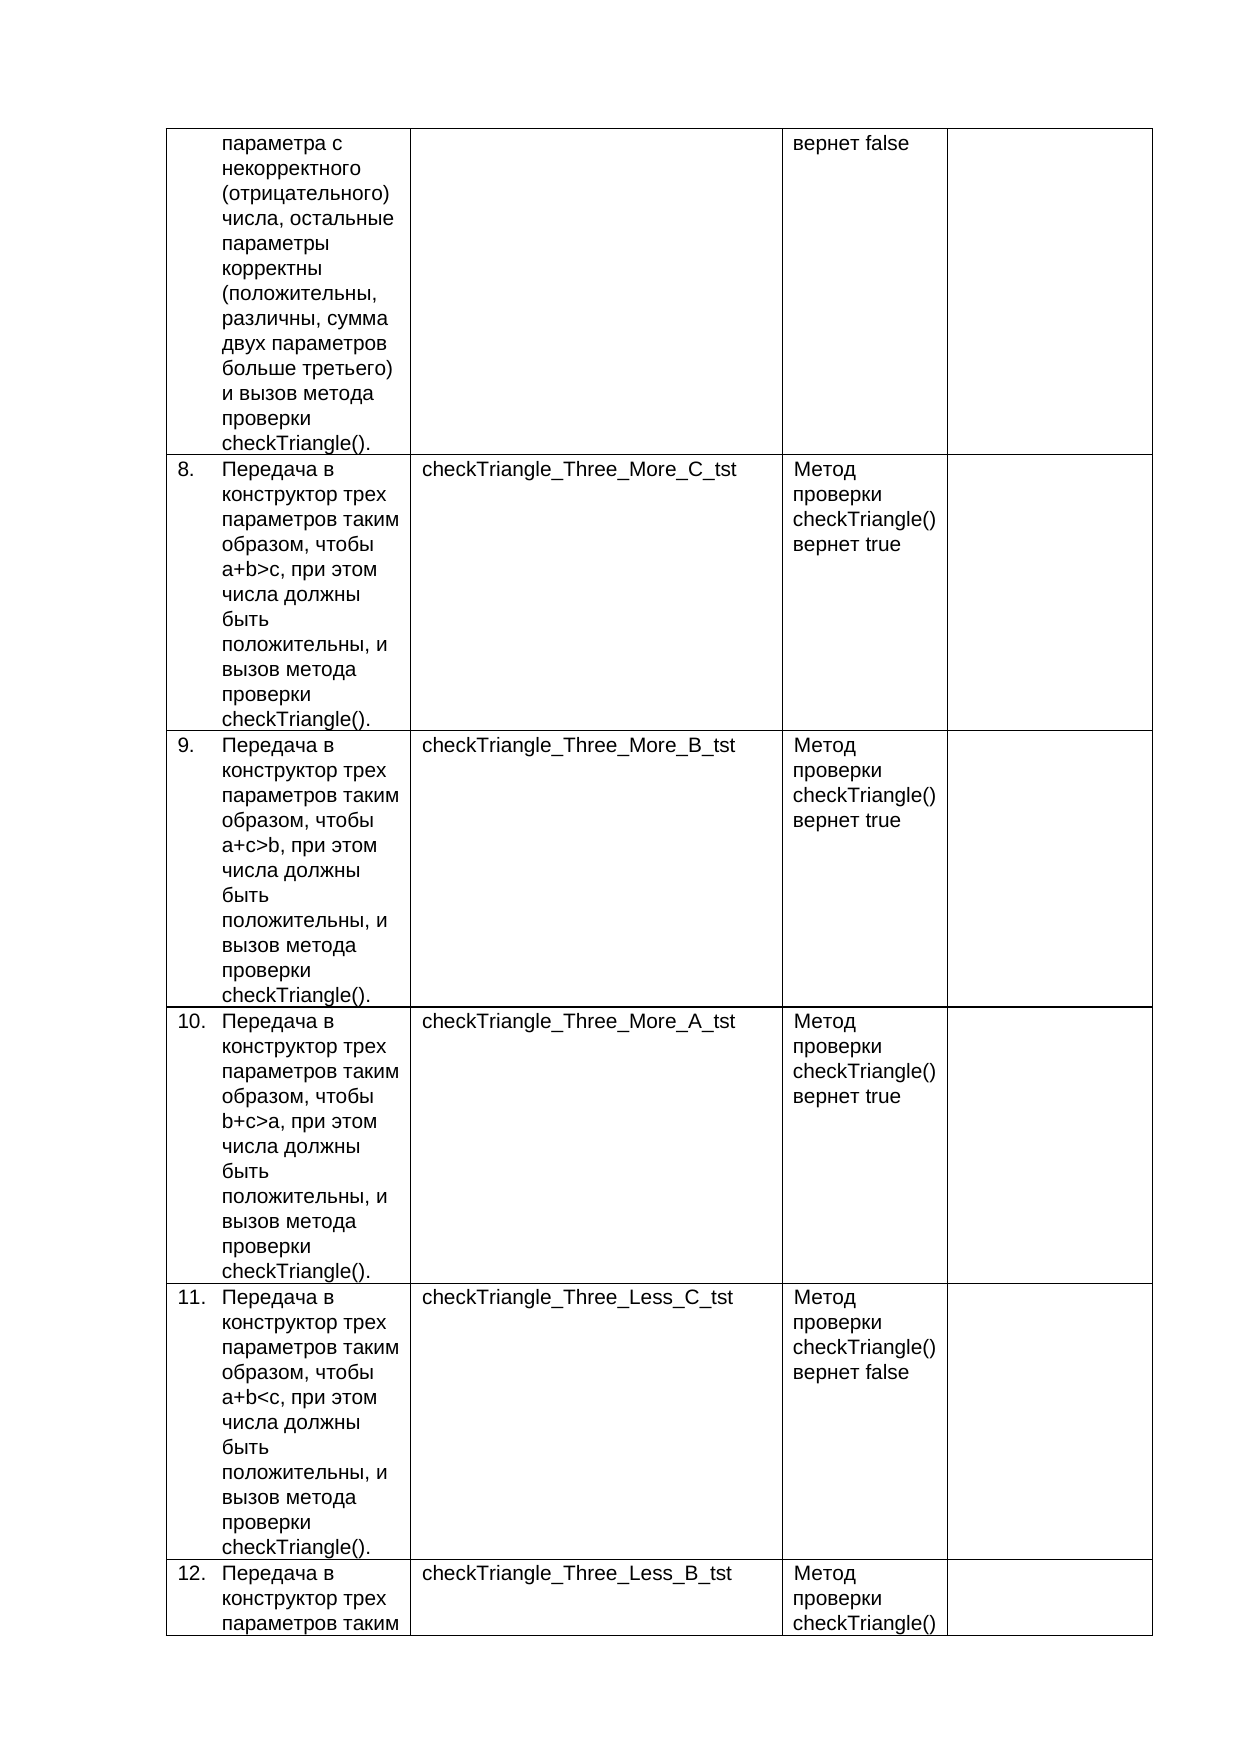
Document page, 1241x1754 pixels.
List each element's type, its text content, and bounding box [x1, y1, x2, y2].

table_cell [948, 1284, 1152, 1558]
table_cell checkTriangle_Three_Less_C_tst [411, 1284, 782, 1558]
table_cell [948, 455, 1152, 730]
table_cell checkTriangle_Three_More_C_tst [411, 455, 782, 730]
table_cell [167, 1560, 410, 1634]
table_cell Передача в конструктор трех параметров таким образом, чтобы a+b<c, при этом числа должны быть положительны, и вызов метода проверки checkTriangle(). [167, 1284, 410, 1558]
table_cell Метод проверки checkTriangle() вернет true [783, 1008, 947, 1282]
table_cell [783, 129, 947, 454]
table_cell checkTriangle_Three_More_A_tst [411, 1008, 782, 1282]
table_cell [167, 129, 410, 454]
table_cell [948, 129, 1152, 454]
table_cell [411, 129, 782, 454]
table_cell Метод проверки checkTriangle() вернет true [783, 731, 947, 1006]
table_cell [411, 1560, 782, 1634]
table_cell [948, 731, 1152, 1006]
table_cell Передача в конструктор трех параметров таким образом, чтобы a+b>c, при этом числа должны быть положительны, и вызов метода проверки checkTriangle(). [167, 455, 410, 730]
table_cell checkTriangle_Three_More_B_tst [411, 731, 782, 1006]
table_cell [948, 1560, 1152, 1634]
table_cell [948, 1008, 1152, 1282]
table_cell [783, 1560, 947, 1634]
table_cell Передача в конструктор трех параметров таким образом, чтобы b+c>a, при этом числа должны быть положительны, и вызов метода проверки checkTriangle(). [167, 1008, 410, 1282]
table_cell Передача в конструктор трех параметров таким образом, чтобы a+c>b, при этом числа должны быть положительны, и вызов метода проверки checkTriangle(). [167, 731, 410, 1006]
table_cell Метод проверки checkTriangle() вернет true [783, 455, 947, 730]
table_cell Метод проверки checkTriangle() вернет false [783, 1284, 947, 1558]
